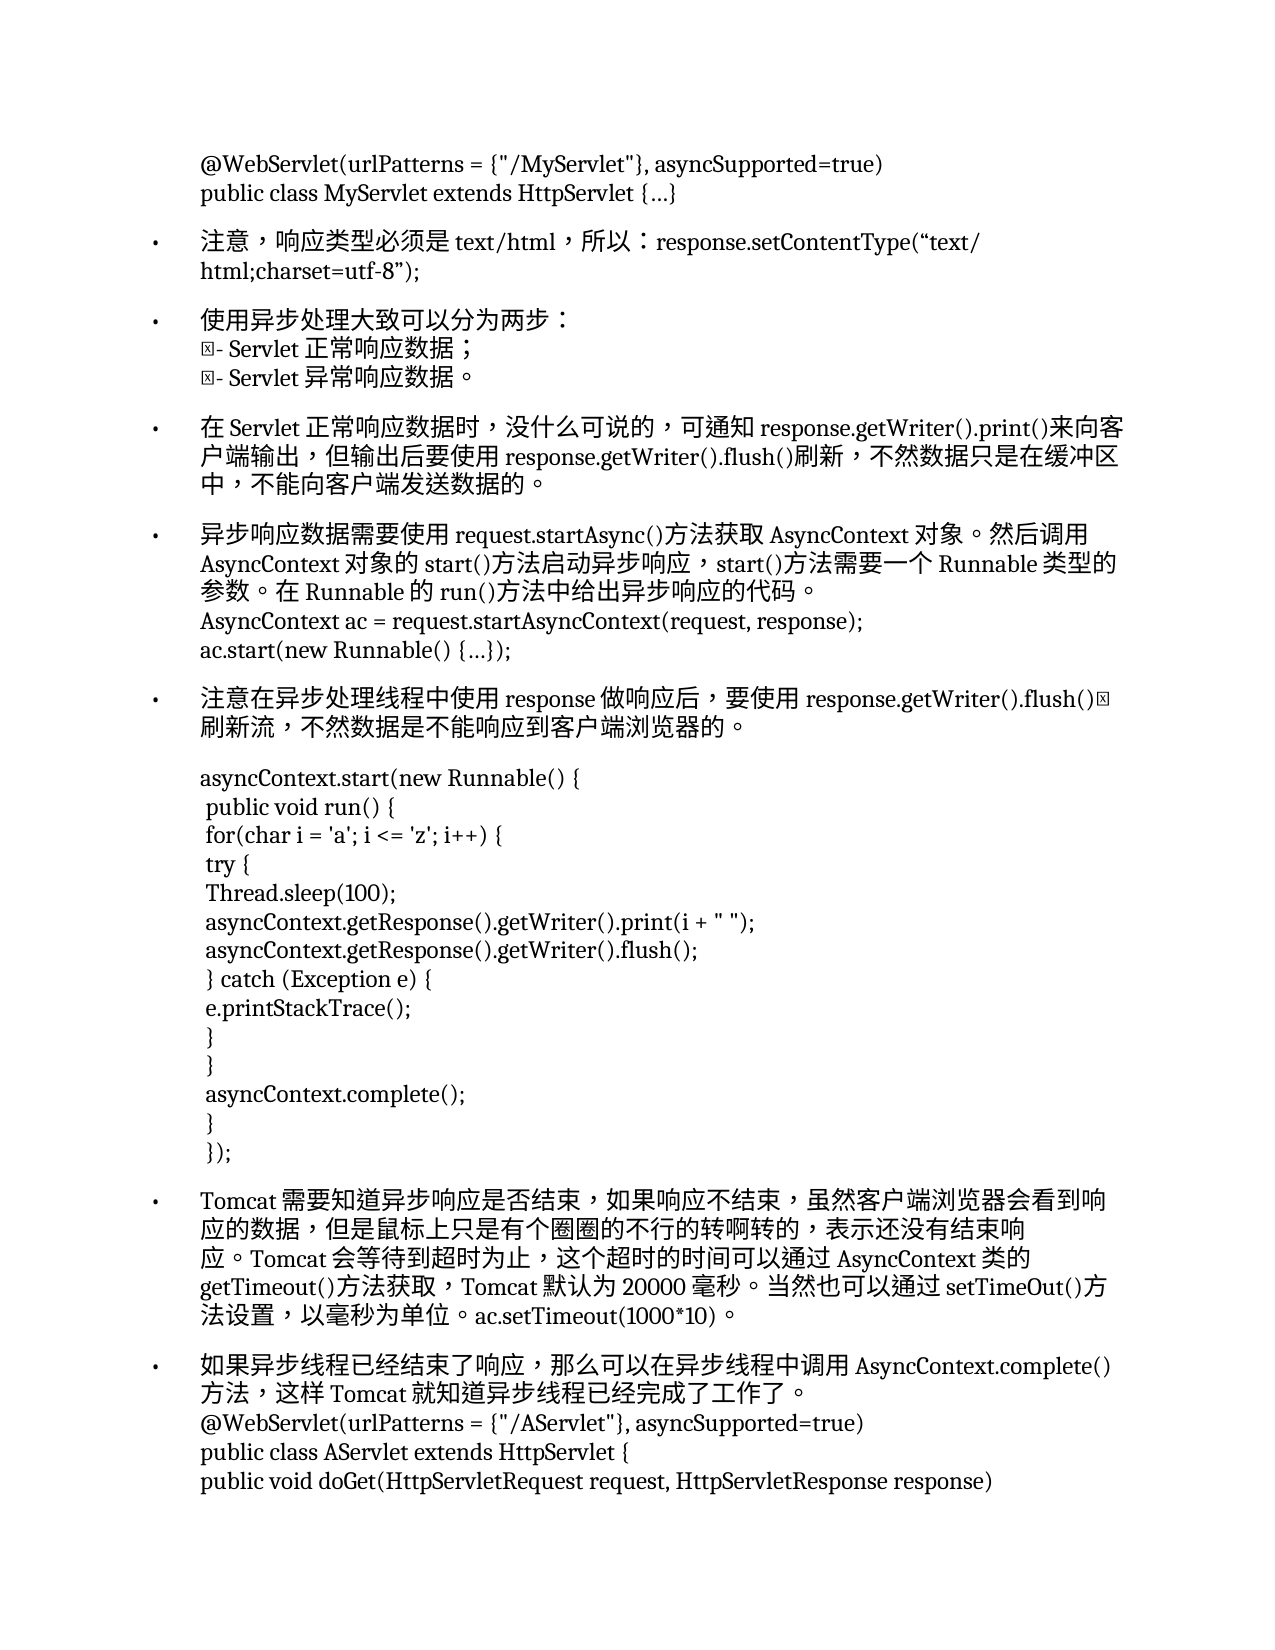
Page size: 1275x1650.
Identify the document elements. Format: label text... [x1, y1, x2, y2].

list 在Servlet正常响应数据时，没什么可说的，可通知response.getWriter().print()来向客户端输出，但输出后要使用response.getWriter().flush()刷新，不然数据只是在缓冲区中，不能向客户端发送数据的。 [150, 414, 1125, 500]
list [150, 150, 1125, 207]
list asyncContext.start(new Runnable() { public void run() { for(char i = 'a'; i <= 'z'; i++) { try { Thread.sleep(100); asyncContext.getResponse().getWriter().print(i + " "); asyncContext.getResponse().getWriter().flush(); } catch (Exception e) { e.printStackTrace(); } } asyncContext.complete(); } }); [150, 764, 1125, 1166]
list Tomcat需要知道异步响应是否结束，如果响应不结束，虽然客户端浏览器会看到响应的数据，但是鼠标上只是有个圈圈的不行的转啊转的，表示还没有结束响应。Tomcat会等待到超时为止，这个超时的时间可以通过AsyncContext类的getTimeout()方法获取，Tomcat默认为20000毫秒。当然也可以通过setTimeOut()方法设置，以毫秒为单位。ac.setTimeout(1000*10)。 [150, 1187, 1125, 1331]
list 注意在异步处理线程中使用response做响应后，要使用response.getWriter().flush()来刷新流，不然数据是不能响应到客户端浏览器的。 [150, 685, 1125, 743]
list 使用异步处理大致可以分为两步： - Servlet正常响应数据； - Servlet异常响应数据。 [150, 307, 1125, 393]
list 异步响应数据需要使用request.startAsync()方法获取AsyncContext对象。然后调用AsyncContext对象的start()方法启动异步响应，start()方法需要一个Runnable类型的参数。在Runnable的run()方法中给出异步响应的代码。 AsyncContext ac = request.startAsyncContext(request, response); ac.start(new Runnable() {…}); [150, 521, 1125, 664]
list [150, 1352, 1125, 1495]
list 注意，响应类型必须是text/html，所以：response.setContentType(“text/html;charset=utf-8”); [150, 228, 1125, 286]
